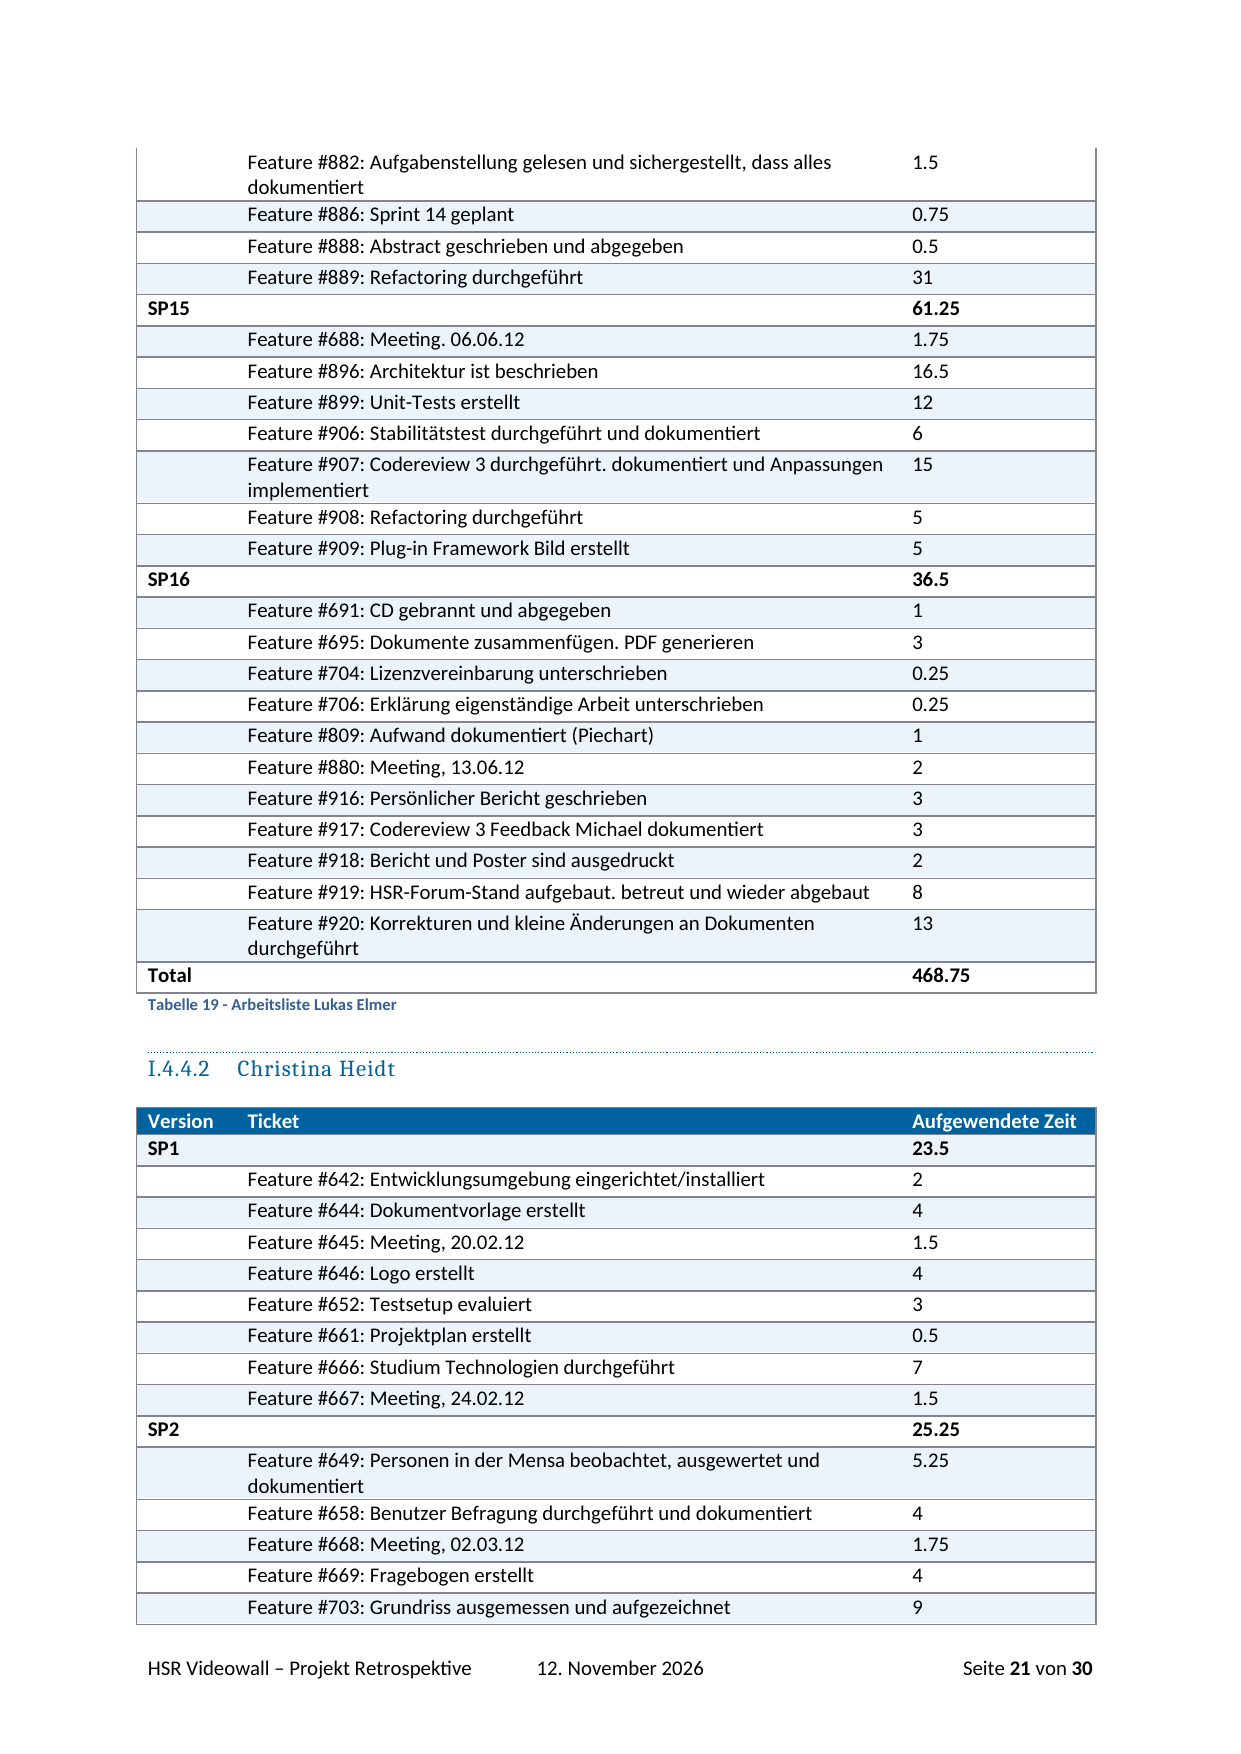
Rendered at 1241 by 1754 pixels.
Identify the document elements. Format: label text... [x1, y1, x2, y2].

text Tabelle 19 - Arbeitsliste Lukas Elmer [148, 994, 1093, 1014]
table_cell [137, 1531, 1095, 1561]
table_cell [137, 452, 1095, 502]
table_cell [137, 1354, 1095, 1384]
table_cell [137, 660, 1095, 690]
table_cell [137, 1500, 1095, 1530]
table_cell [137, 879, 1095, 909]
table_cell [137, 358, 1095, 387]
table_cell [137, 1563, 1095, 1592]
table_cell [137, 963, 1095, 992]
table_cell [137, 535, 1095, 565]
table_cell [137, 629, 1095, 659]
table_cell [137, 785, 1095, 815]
subtitle Christina Heidt [148, 1052, 1093, 1082]
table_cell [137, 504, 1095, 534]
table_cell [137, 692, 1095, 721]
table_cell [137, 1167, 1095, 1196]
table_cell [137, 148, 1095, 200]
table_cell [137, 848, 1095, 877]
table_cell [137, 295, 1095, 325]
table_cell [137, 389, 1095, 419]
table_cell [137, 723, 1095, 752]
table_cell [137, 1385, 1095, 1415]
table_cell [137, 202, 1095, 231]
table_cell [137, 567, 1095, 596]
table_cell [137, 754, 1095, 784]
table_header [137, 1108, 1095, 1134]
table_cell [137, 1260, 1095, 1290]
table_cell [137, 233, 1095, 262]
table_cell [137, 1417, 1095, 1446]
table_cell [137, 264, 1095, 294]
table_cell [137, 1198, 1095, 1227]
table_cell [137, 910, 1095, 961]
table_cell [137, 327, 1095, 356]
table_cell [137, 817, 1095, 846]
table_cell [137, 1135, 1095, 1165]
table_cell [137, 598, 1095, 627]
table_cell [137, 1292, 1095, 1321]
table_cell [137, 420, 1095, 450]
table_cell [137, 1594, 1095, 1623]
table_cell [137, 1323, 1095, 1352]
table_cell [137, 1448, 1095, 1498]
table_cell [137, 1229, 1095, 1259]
